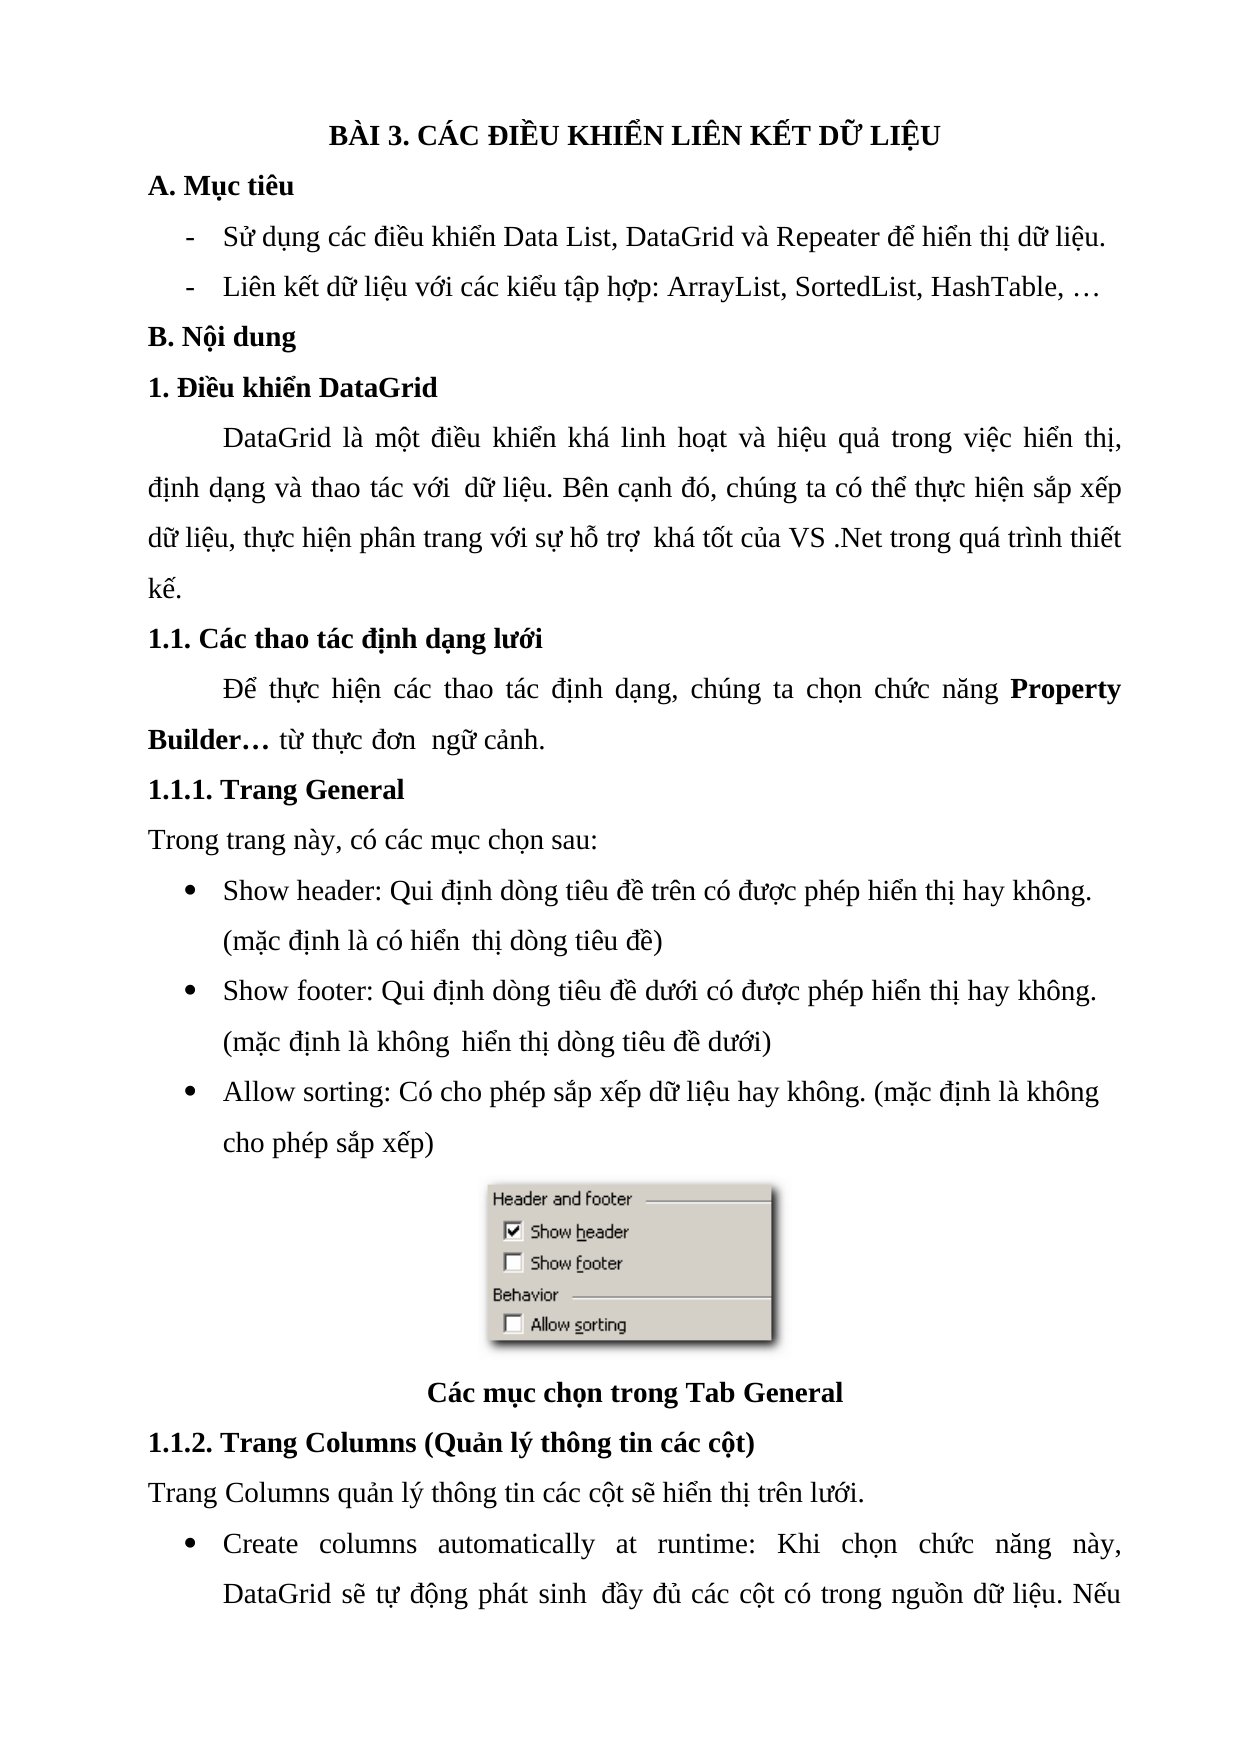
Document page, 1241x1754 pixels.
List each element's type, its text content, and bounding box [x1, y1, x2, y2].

text Trang Columns quản lý thông tin các cột sẽ hiển thị trên lưới. [148, 1476, 1122, 1509]
text Trong trang này, có các mục chọn sau: [148, 822, 1122, 856]
text Để thực hiện các thao tác định dạng, chúng ta chọn chức năng Property Builder… từ thực đơn ngữ cảnh. [148, 672, 1122, 755]
subtitle Các mục chọn trong Tab General [148, 1375, 1122, 1408]
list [185, 1526, 1122, 1610]
subtitle Trang Columns (Quản lý thông tin các cột) [148, 1425, 1122, 1459]
subtitle Trang General [148, 772, 1122, 806]
text DataGrid là một điều khiển khá linh hoạt và hiệu quả trong việc hiển thị, định dạng và thao tác với dữ liệu. Bên cạnh đó, chúng ta có thể thực hiện sắp xếp dữ liệu, thực hiện phân trang với sự hỗ trợ khá tốt của VS .Net trong quá trình thiết kế. [148, 420, 1122, 604]
list Liên kết dữ liệu với các kiểu tập hợp: ArrayList, SortedList, HashTable, … [185, 269, 1122, 303]
text B. Nội dung [148, 319, 1122, 353]
text BÀI 3. CÁC ĐIỀU KHIỂN LIÊN KẾT DỮ LIỆU [148, 118, 1122, 152]
subtitle Điều khiển DataGrid [148, 370, 1122, 403]
list Sử dụng các điều khiển Data List, DataGrid và Repeater để hiển thị dữ liệu. [185, 219, 1122, 252]
list Show footer: Qui định dòng tiêu đề dưới có được phép hiển thị hay không. (mặc định là không hiển thị dòng tiêu đề dưới) [185, 973, 1122, 1057]
picture [477, 1175, 792, 1361]
subtitle Các thao tác định dạng lưới [148, 621, 1122, 655]
list Show header: Qui định dòng tiêu đề trên có được phép hiển thị hay không. (mặc định là có hiển thị dòng tiêu đề) [185, 873, 1122, 957]
text A. Mục tiêu [148, 168, 1122, 202]
list Allow sorting: Có cho phép sắp xếp dữ liệu hay không. (mặc định là không cho phép sắp xếp) [185, 1074, 1122, 1158]
